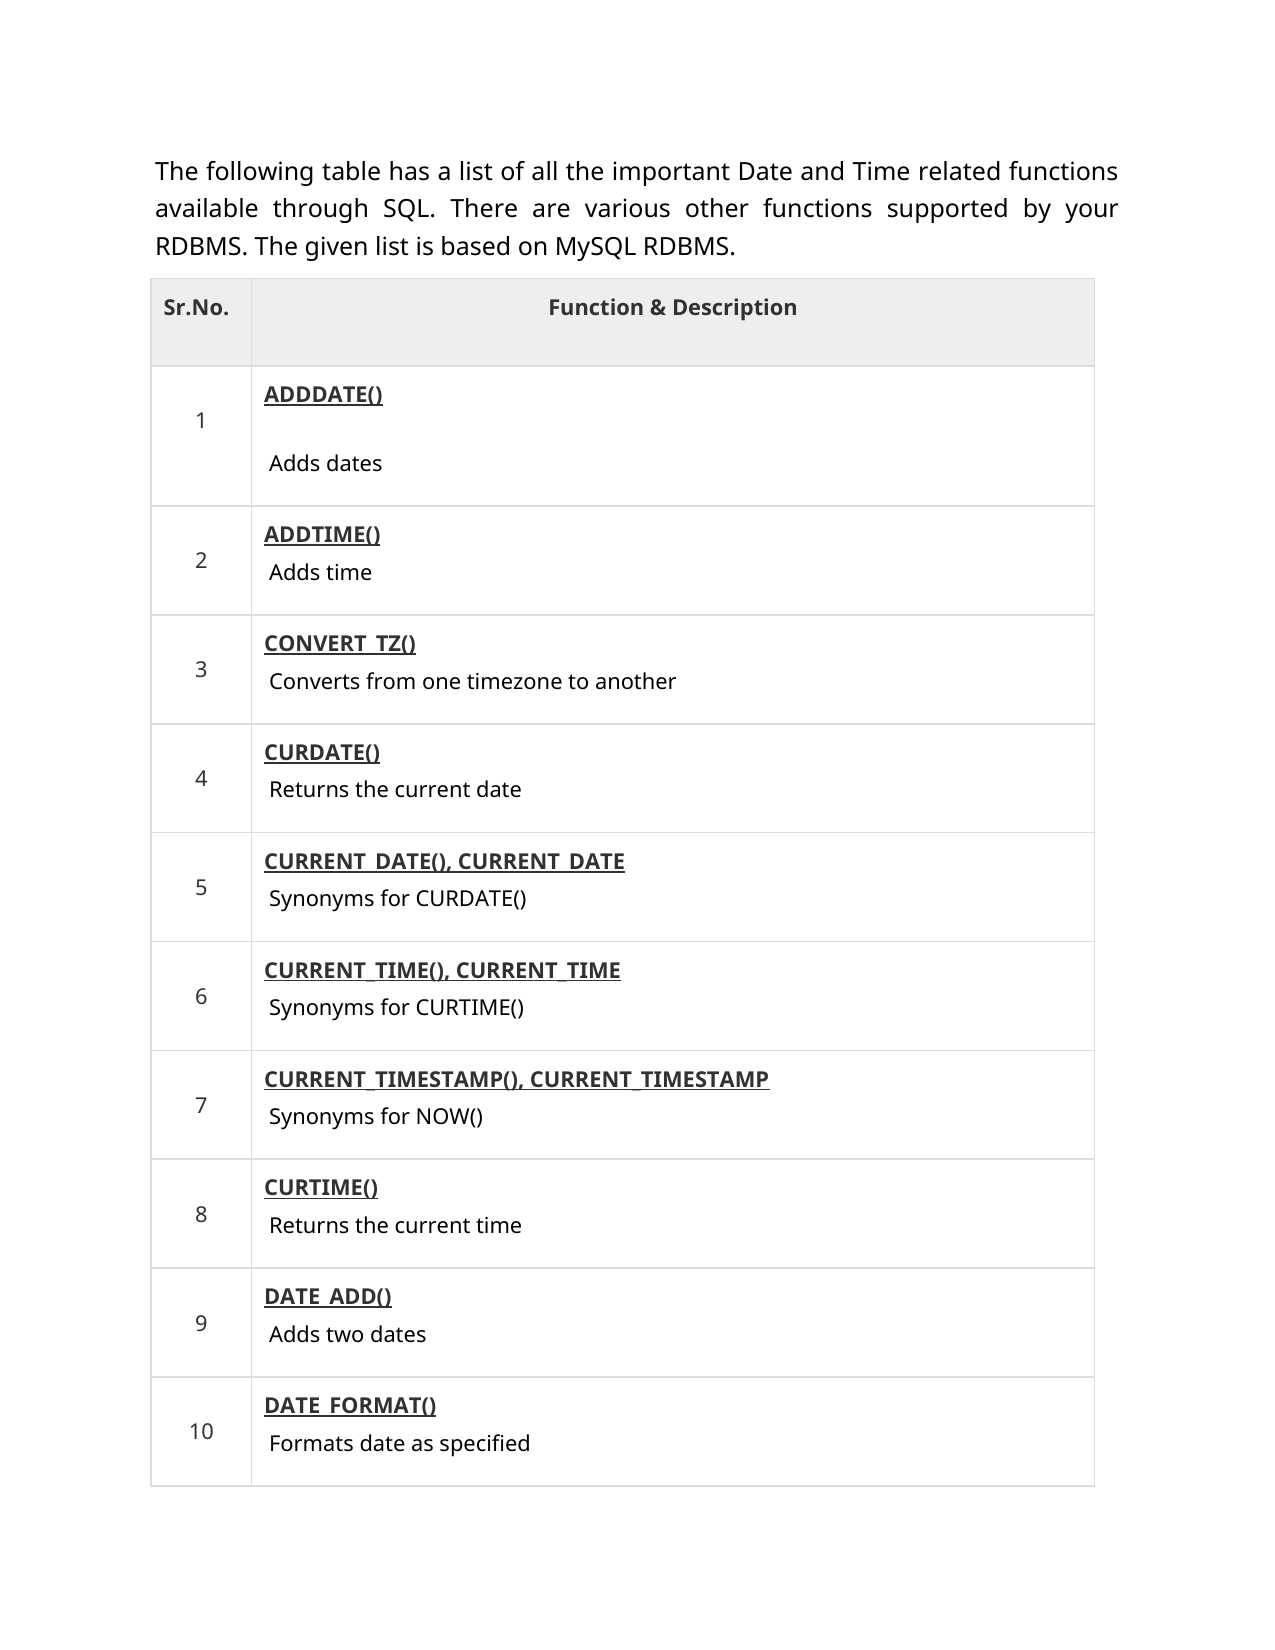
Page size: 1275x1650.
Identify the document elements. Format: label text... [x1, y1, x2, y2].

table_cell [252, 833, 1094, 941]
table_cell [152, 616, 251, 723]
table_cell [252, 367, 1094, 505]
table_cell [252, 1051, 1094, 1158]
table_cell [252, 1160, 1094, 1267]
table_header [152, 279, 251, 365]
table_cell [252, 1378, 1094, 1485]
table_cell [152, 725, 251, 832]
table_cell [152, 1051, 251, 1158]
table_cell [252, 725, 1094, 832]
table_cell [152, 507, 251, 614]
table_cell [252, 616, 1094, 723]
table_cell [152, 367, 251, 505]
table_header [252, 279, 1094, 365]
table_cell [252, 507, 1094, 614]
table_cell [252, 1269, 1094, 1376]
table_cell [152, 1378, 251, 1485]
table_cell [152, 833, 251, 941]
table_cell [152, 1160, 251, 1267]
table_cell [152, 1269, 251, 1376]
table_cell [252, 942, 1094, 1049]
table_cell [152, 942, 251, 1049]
text The following table has a list of all the important Date and Time related functions available through SQL. There are various other functions supported by your RDBMS. The given list is based on MySQL RDBMS. [155, 150, 1120, 262]
